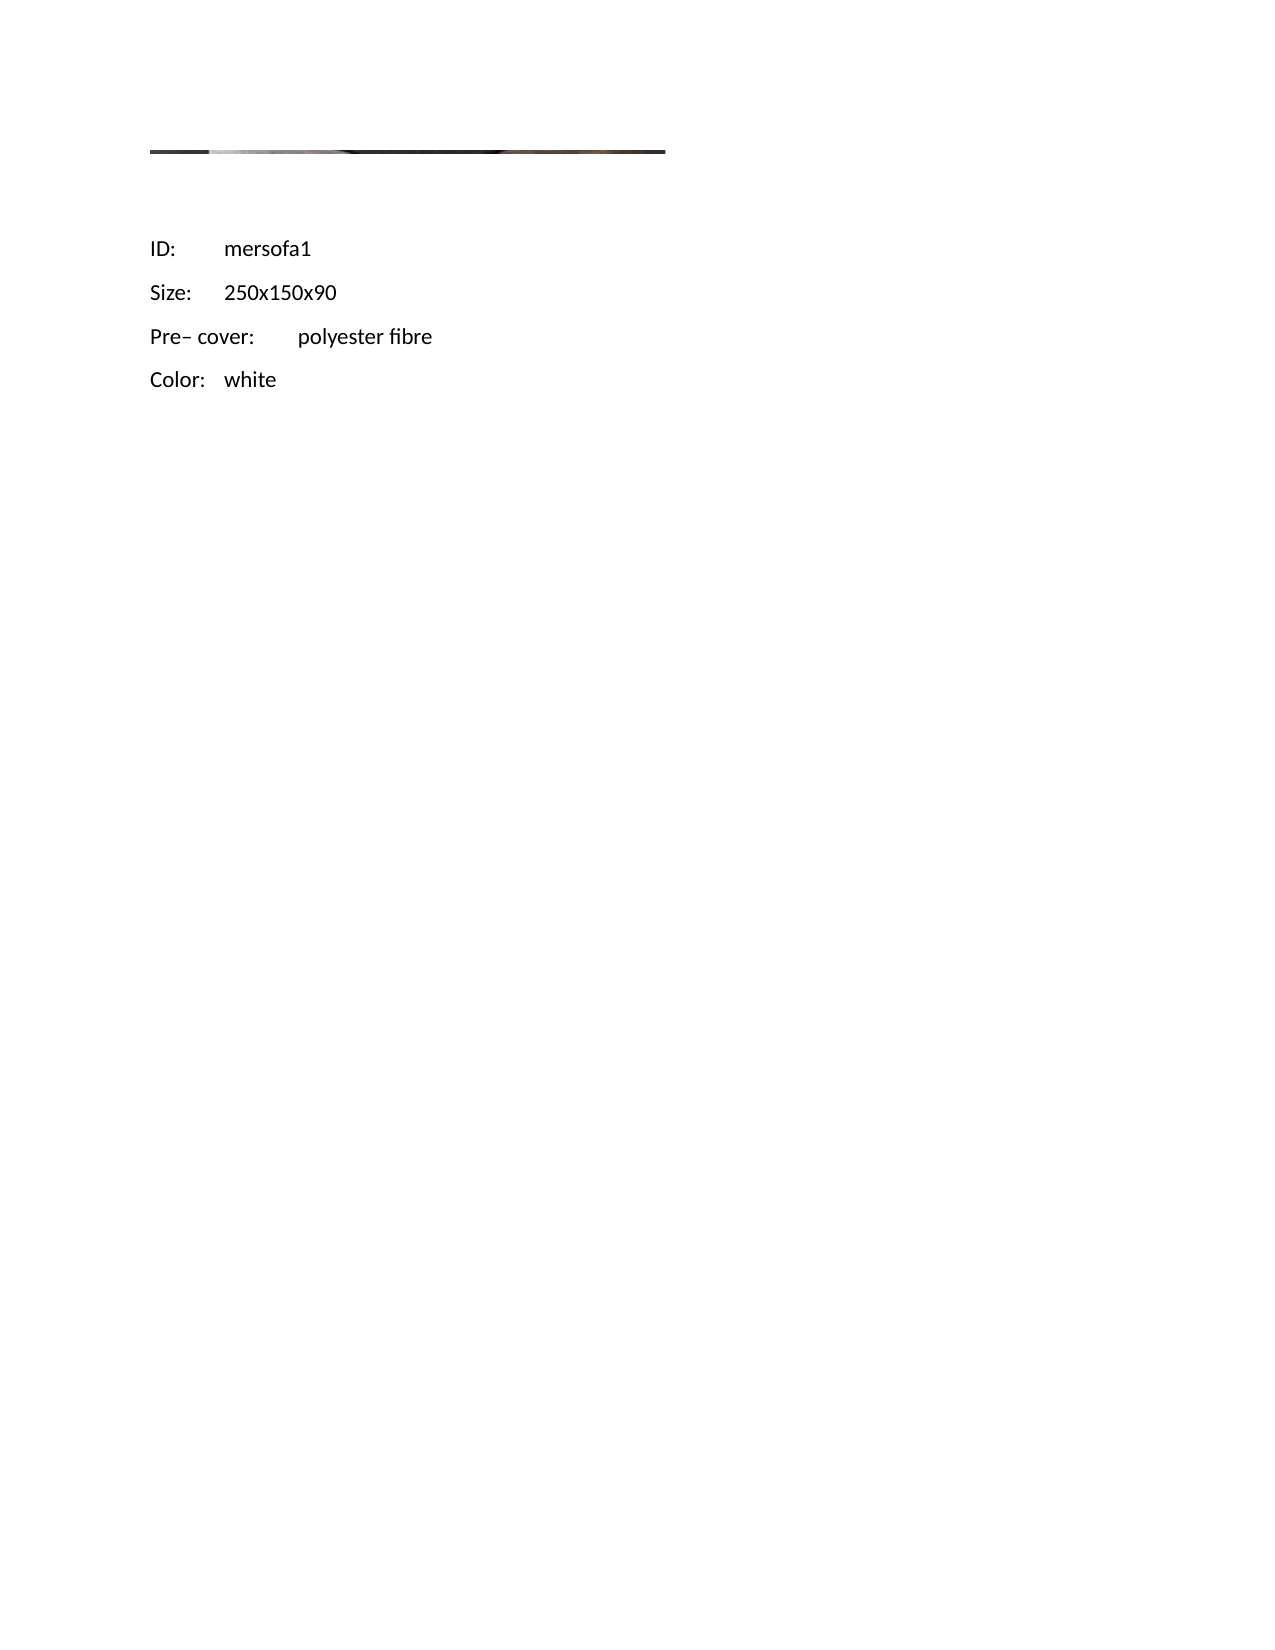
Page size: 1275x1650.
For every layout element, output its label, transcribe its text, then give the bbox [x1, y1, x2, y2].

text Pre– cover: polyester fibre [150, 323, 1125, 349]
text Size: 250x150x90 [150, 279, 1125, 306]
text ID: mersofa1 [150, 235, 1125, 262]
text Color: white [150, 366, 1125, 393]
